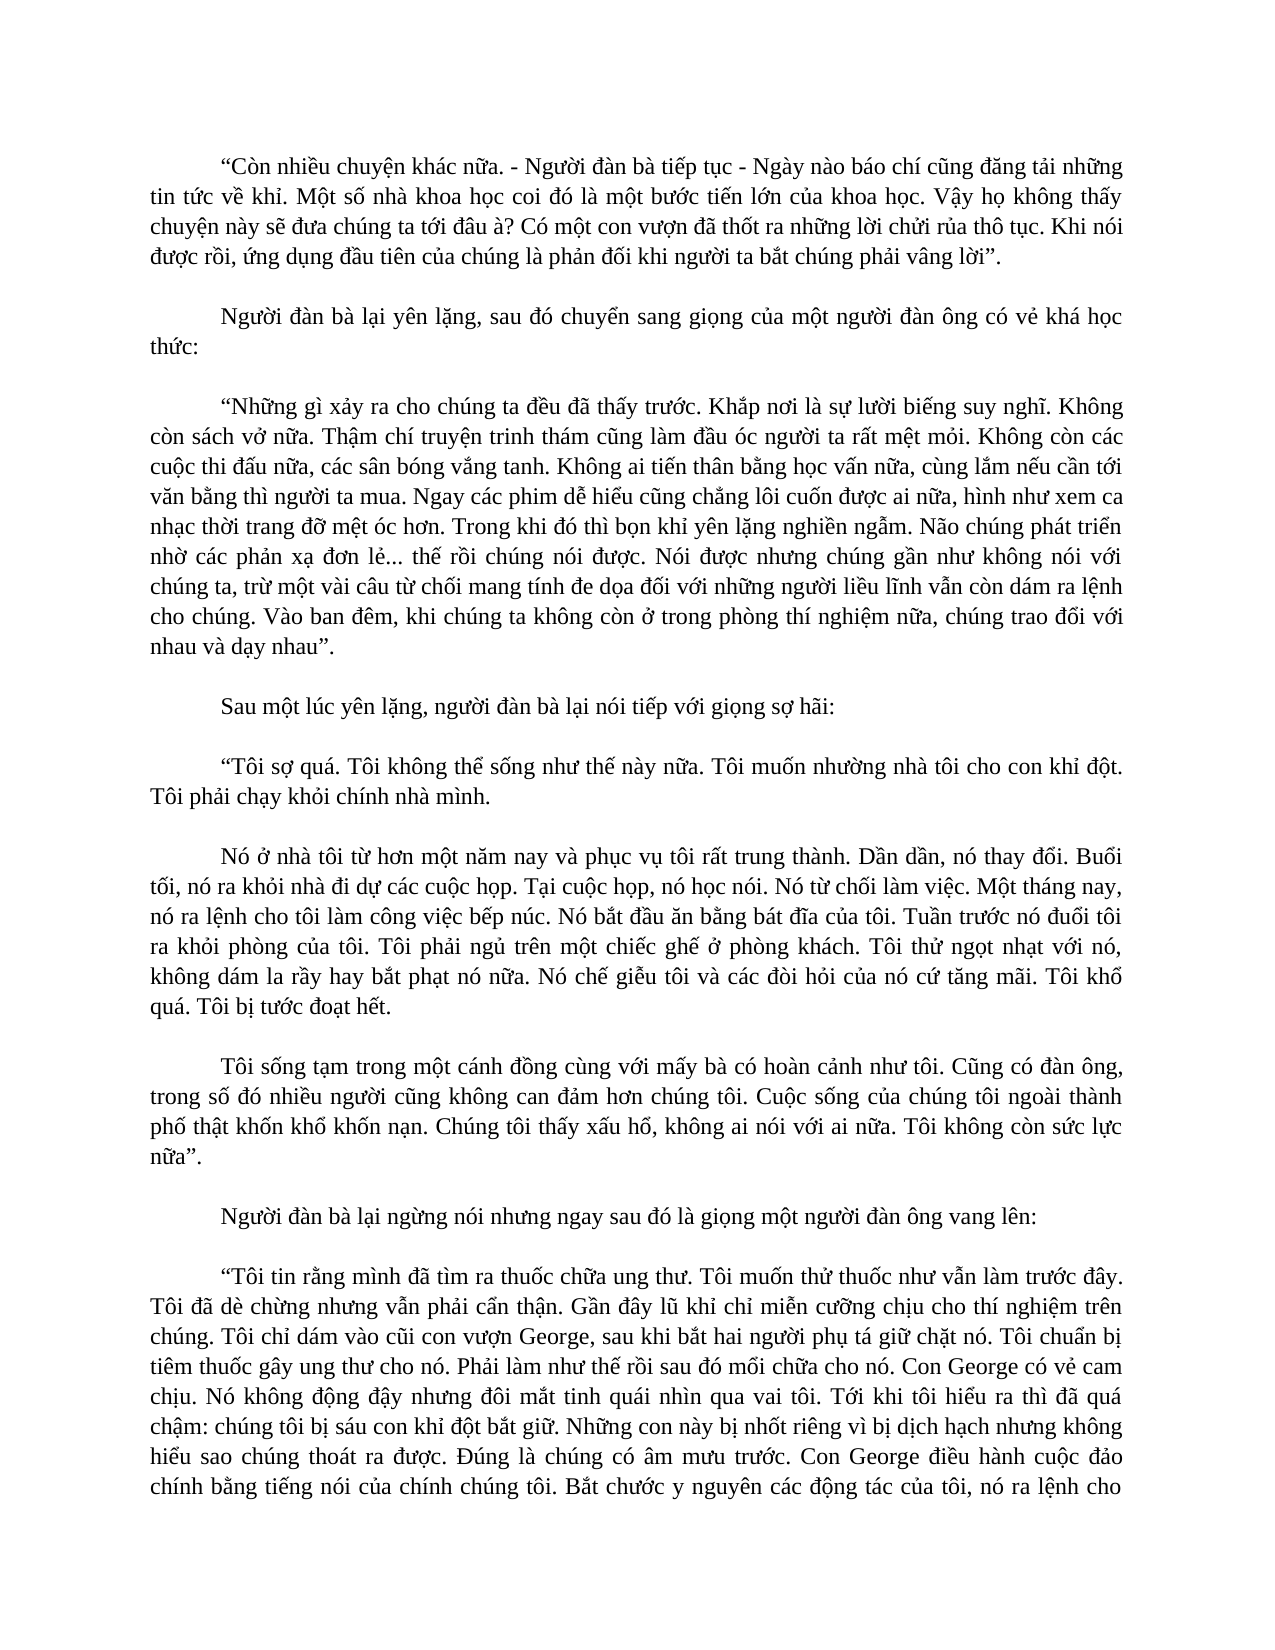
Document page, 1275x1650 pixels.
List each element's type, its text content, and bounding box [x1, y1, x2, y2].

text “Những gì xảy ra cho chúng ta đều đã thấy trước. Khắp nơi là sự lười biếng suy nghĩ. Không còn sách vở nữa. Thậm chí truyện trinh thám cũng làm đầu óc người ta rất mệt mỏi. Không còn các cuộc thi đấu nữa, các sân bóng vắng tanh. Không ai tiến thân bằng học vấn nữa, cùng lắm nếu cần tới văn bằng thì người ta mua. Ngay các phim dễ hiểu cũng chẳng lôi cuốn được ai nữa, hình như xem ca nhạc thời trang đỡ mệt óc hơn. Trong khi đó thì bọn khỉ yên lặng nghiền ngẫm. Não chúng phát triển nhờ các phản xạ đơn lẻ... thế rồi chúng nói được. Nói được nhưng chúng gần như không nói với chúng ta, trừ một vài câu từ chối mang tính đe dọa đối với những người liều lĩnh vẫn còn dám ra lệnh cho chúng. Vào ban đêm, khi chúng ta không còn ở trong phòng thí nghiệm nữa, chúng trao đổi với nhau và dạy nhau”. [150, 390, 1125, 660]
text “Còn nhiều chuyện khác nữa. - Người đàn bà tiếp tục - Ngày nào báo chí cũng đăng tải những tin tức về khỉ. Một số nhà khoa học coi đó là một bước tiến lớn của khoa học. Vậy họ không thấy chuyện này sẽ đưa chúng ta tới đâu à? Có một con vượn đã thốt ra những lời chửi rủa thô tục. Khi nói được rồi, ứng dụng đầu tiên của chúng là phản đối khi người ta bắt chúng phải vâng lời”. [150, 150, 1125, 270]
text Sau một lúc yên lặng, người đàn bà lại nói tiếp với giọng sợ hãi: [150, 690, 1125, 720]
text Tôi sống tạm trong một cánh đồng cùng với mấy bà có hoàn cảnh như tôi. Cũng có đàn ông, trong số đó nhiều người cũng không can đảm hơn chúng tôi. Cuộc sống của chúng tôi ngoài thành phố thật khốn khổ khốn nạn. Chúng tôi thấy xấu hổ, không ai nói với ai nữa. Tôi không còn sức lực nữa”. [150, 1050, 1125, 1170]
text Người đàn bà lại yên lặng, sau đó chuyển sang giọng của một người đàn ông có vẻ khá học thức: [150, 300, 1125, 360]
text Người đàn bà lại ngừng nói nhưng ngay sau đó là giọng một người đàn ông vang lên: [150, 1200, 1125, 1230]
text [150, 1260, 1125, 1500]
text Nó ở nhà tôi từ hơn một năm nay và phục vụ tôi rất trung thành. Dần dần, nó thay đổi. Buổi tối, nó ra khỏi nhà đi dự các cuộc họp. Tại cuộc họp, nó học nói. Nó từ chối làm việc. Một tháng nay, nó ra lệnh cho tôi làm công việc bếp núc. Nó bắt đầu ăn bằng bát đĩa của tôi. Tuần trước nó đuổi tôi ra khỏi phòng của tôi. Tôi phải ngủ trên một chiếc ghế ở phòng khách. Tôi thử ngọt nhạt với nó, không dám la rầy hay bắt phạt nó nữa. Nó chế giễu tôi và các đòi hỏi của nó cứ tăng mãi. Tôi khổ quá. Tôi bị tước đoạt hết. [150, 840, 1125, 1020]
text “Tôi sợ quá. Tôi không thể sống như thế này nữa. Tôi muốn nhường nhà tôi cho con khỉ đột. Tôi phải chạy khỏi chính nhà mình. [150, 750, 1125, 810]
